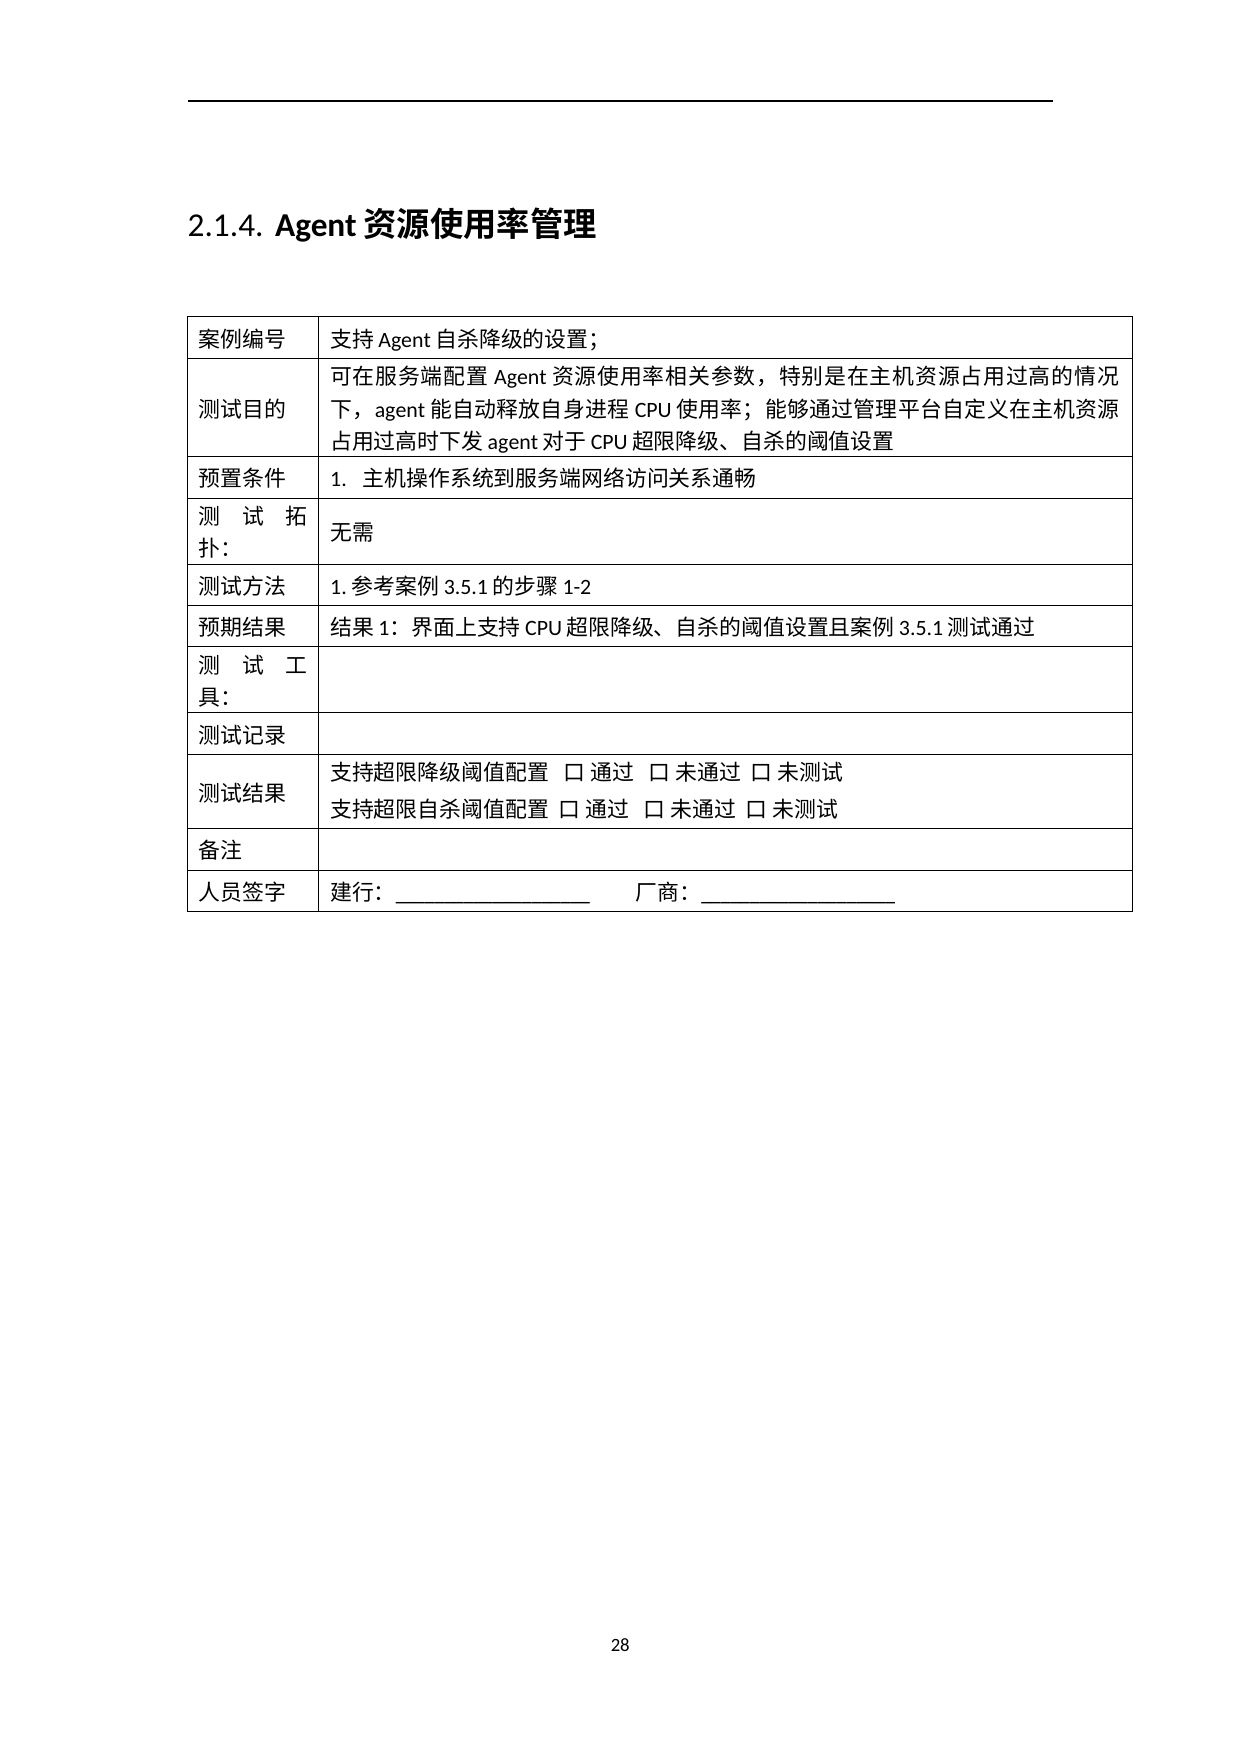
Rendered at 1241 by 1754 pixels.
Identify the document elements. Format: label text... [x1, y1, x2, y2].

table_cell 支持超限降级阈值配置 口 通过 口 未通过 口 未测试 支持超限自杀阈值配置 口 通过 口 未通过 口 未测试 [319, 755, 1132, 828]
table_header 支持Agent自杀降级的设置； [319, 317, 1132, 358]
table_cell 参考案例3.5.1的步骤1-2 [319, 565, 1132, 605]
table_cell 预期结果 [188, 606, 318, 646]
table_cell 无需 [319, 499, 1132, 563]
table_cell 测试结果 [188, 755, 318, 828]
table_cell 结果1：界面上支持CPU超限降级、自杀的阈值设置且案例3.5.1测试通过 [319, 606, 1132, 646]
table_cell [319, 647, 1132, 712]
table_cell 测试方法 [188, 565, 318, 605]
table_cell 备注 [188, 829, 318, 869]
table_cell 测试工具： [188, 647, 318, 712]
table_cell 建行：____________________ 厂商：____________________ [319, 871, 1132, 911]
table_cell 测试目的 [188, 359, 318, 456]
table_cell [319, 829, 1132, 869]
table_cell 测试记录 [188, 713, 318, 754]
subtitle Agent资源使用率管理 [187, 189, 1053, 254]
table_cell 测试拓扑： [188, 499, 318, 563]
table_cell 人员签字 [188, 871, 318, 911]
table_header 案例编号 [188, 317, 318, 358]
table_cell 主机操作系统到服务端网络访问关系通畅 [319, 457, 1132, 497]
table_cell 可在服务端配置Agent资源使用率相关参数，特别是在主机资源占用过高的情况下，agent能自动释放自身进程CPU使用率；能够通过管理平台自定义在主机资源占用过高时下发agent对于CPU超限降级、自杀的阈值设置 [319, 359, 1132, 456]
table_cell 预置条件 [188, 457, 318, 497]
table_cell [319, 713, 1132, 754]
